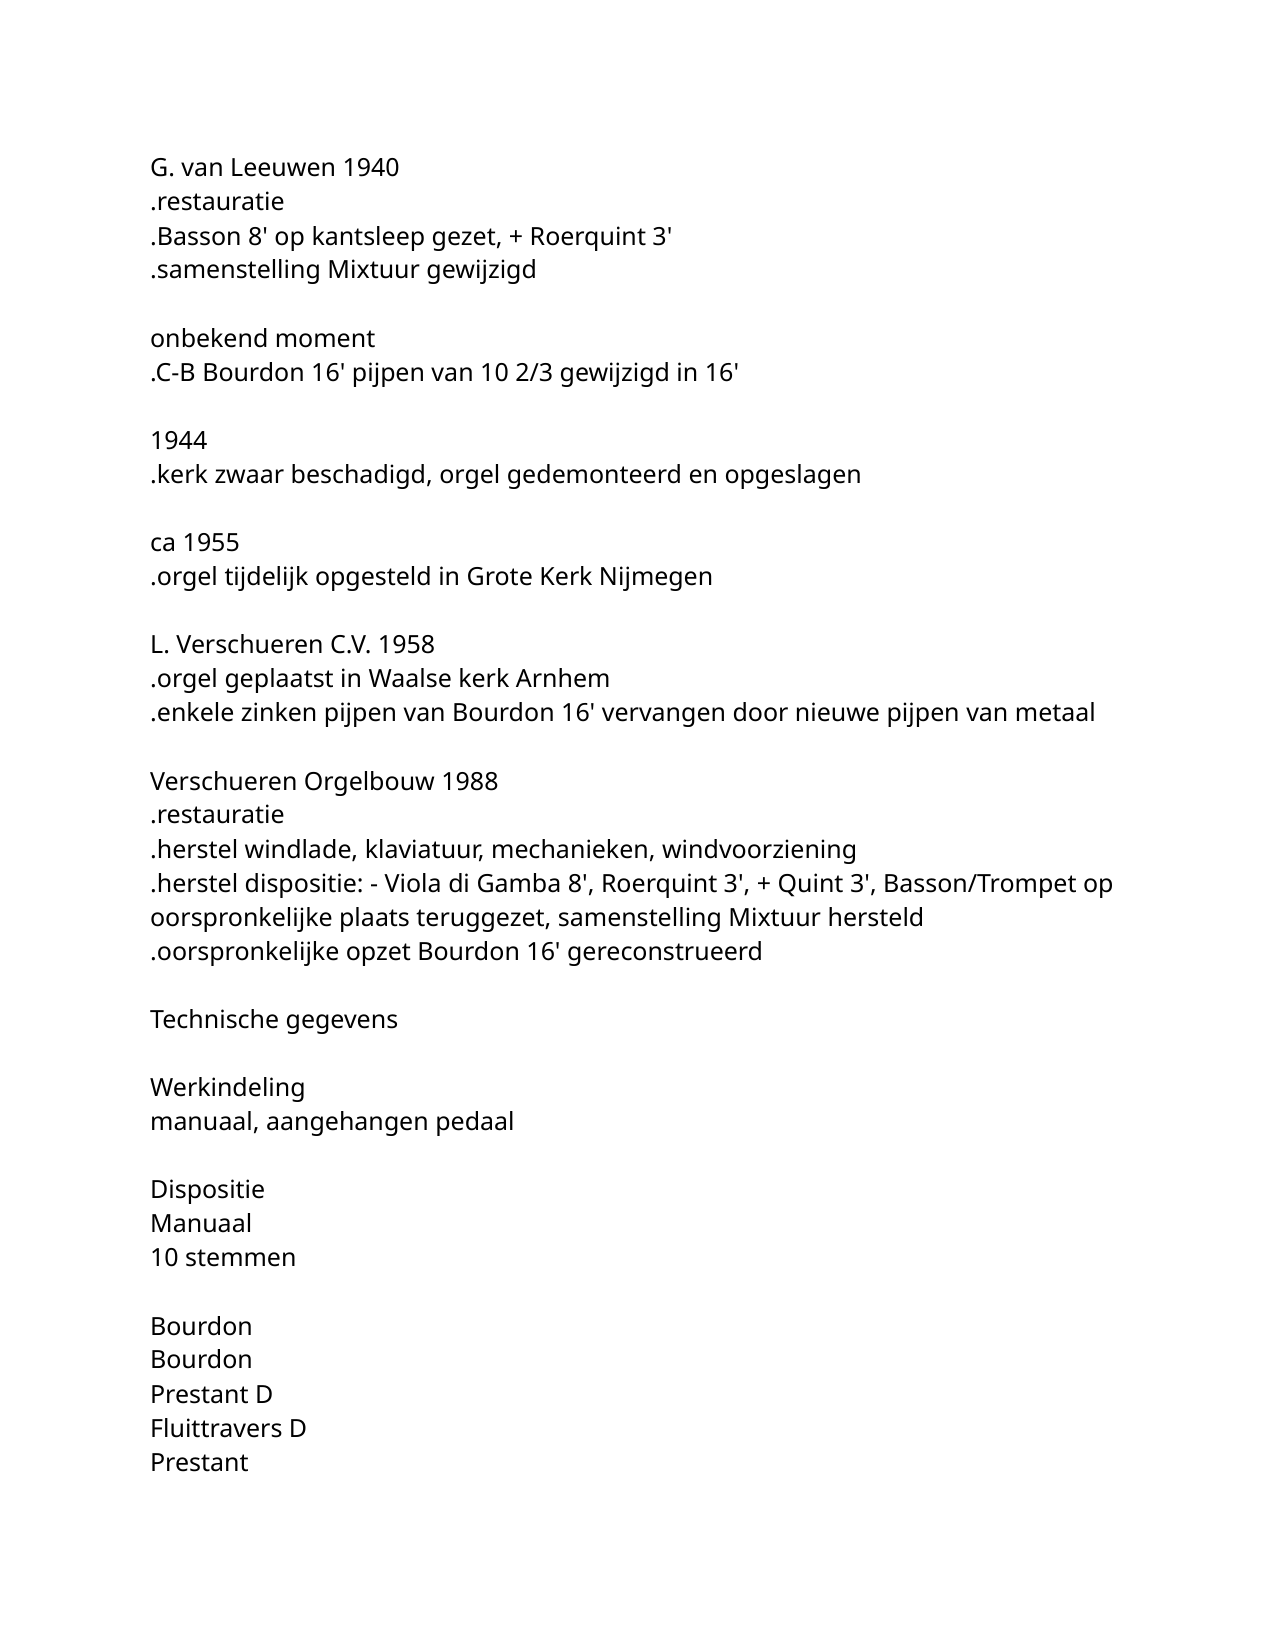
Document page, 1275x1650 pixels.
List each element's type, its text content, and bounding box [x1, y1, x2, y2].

text .herstel dispositie: - Viola di Gamba 8', Roerquint 3', + Quint 3', Basson/Trompet op oorspronkelijke plaats teruggezet, samenstelling Mixtuur hersteld [150, 865, 1125, 933]
text .Basson 8' op kantsleep gezet, + Roerquint 3' [150, 218, 1125, 252]
text Dispositie [150, 1172, 1125, 1206]
text .orgel geplaatst in Waalse kerk Arnhem [150, 661, 1125, 695]
text Verschueren Orgelbouw 1988 [150, 763, 1125, 797]
text .enkele zinken pijpen van Bourdon 16' vervangen door nieuwe pijpen van metaal [150, 695, 1125, 729]
text L. Verschueren C.V. 1958 [150, 627, 1125, 661]
text ca 1955 [150, 525, 1125, 559]
text G. van Leeuwen 1940 [150, 150, 1125, 184]
text .samenstelling Mixtuur gewijzigd [150, 252, 1125, 286]
text .kerk zwaar beschadigd, orgel gedemonteerd en opgeslagen [150, 457, 1125, 491]
text Bourdon [150, 1308, 1125, 1342]
text manuaal, aangehangen pedaal [150, 1104, 1125, 1138]
text Bourdon [150, 1342, 1125, 1376]
text 10 stemmen [150, 1240, 1125, 1274]
text Manuaal [150, 1206, 1125, 1240]
text .restauratie [150, 797, 1125, 831]
text .oorspronkelijke opzet Bourdon 16' gereconstrueerd [150, 933, 1125, 967]
text .orgel tijdelijk opgesteld in Grote Kerk Nijmegen [150, 559, 1125, 593]
text .herstel windlade, klaviatuur, mechanieken, windvoorziening [150, 831, 1125, 865]
text .C-B Bourdon 16' pijpen van 10 2/3 gewijzigd in 16' [150, 354, 1125, 388]
text 1944 [150, 422, 1125, 457]
text .restauratie [150, 184, 1125, 218]
text Werkindeling [150, 1070, 1125, 1104]
text Prestant [150, 1444, 1125, 1478]
text Fluittravers D [150, 1410, 1125, 1444]
text onbekend moment [150, 320, 1125, 354]
text Technische gegevens [150, 1002, 1125, 1036]
text Prestant D [150, 1376, 1125, 1410]
